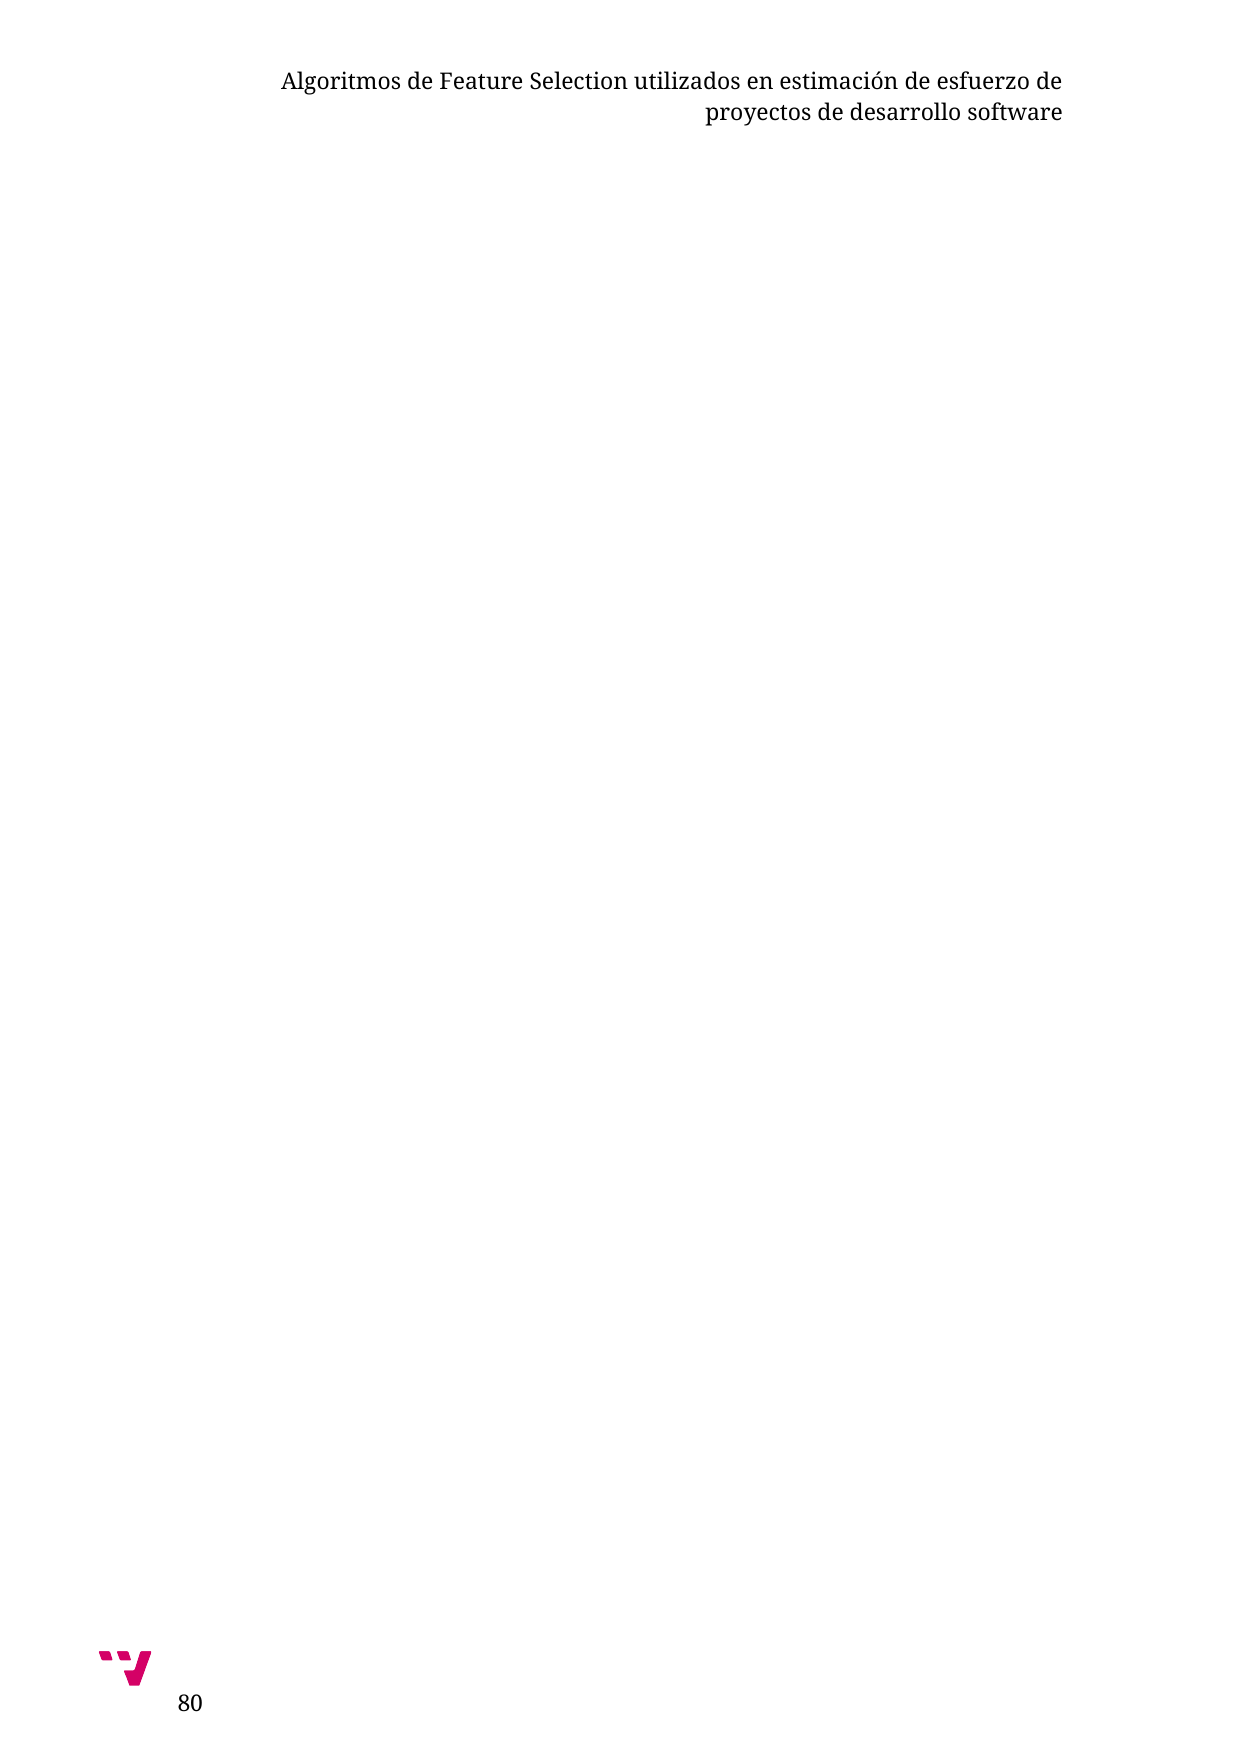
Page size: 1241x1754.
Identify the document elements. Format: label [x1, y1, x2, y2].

picture [98, 1651, 152, 1686]
